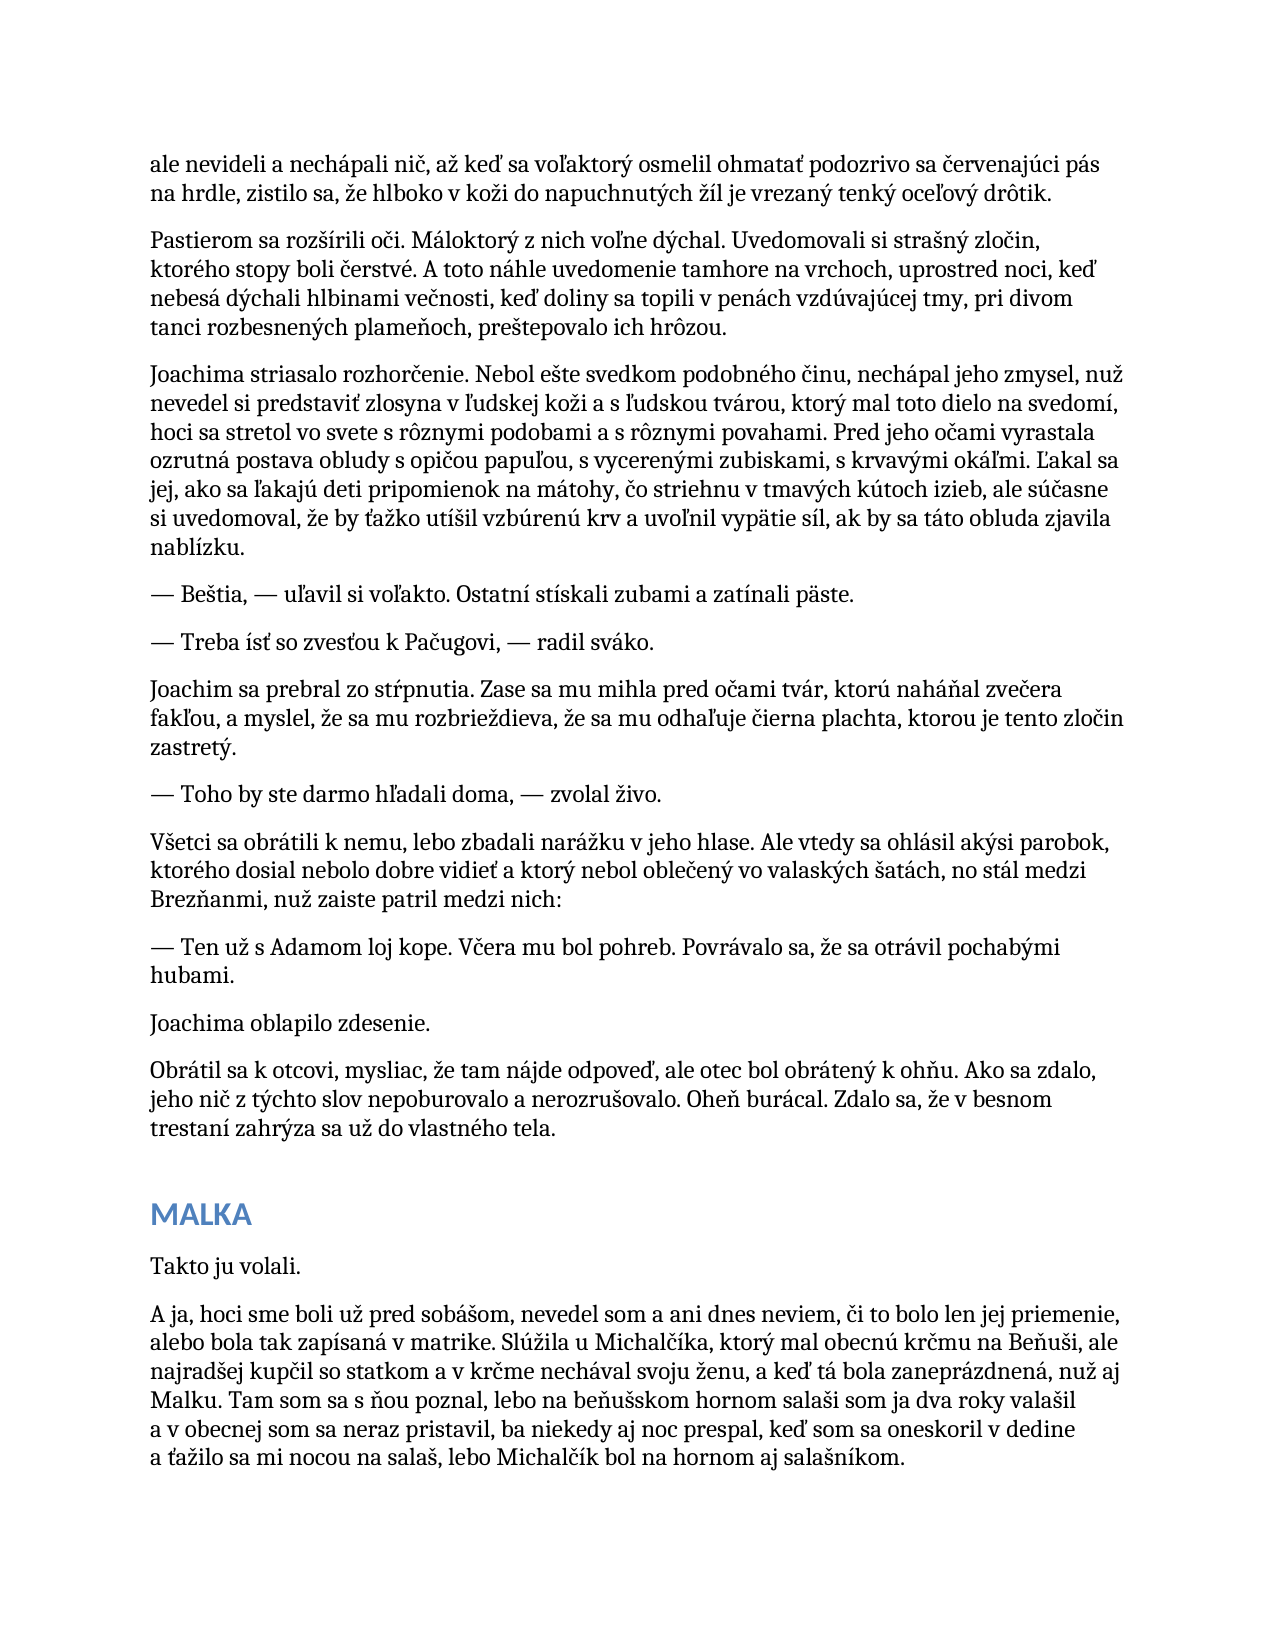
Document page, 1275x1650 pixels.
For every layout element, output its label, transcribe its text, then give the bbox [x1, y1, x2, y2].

text — Toho by ste darmo hľadali doma, — zvolal živo. [150, 780, 1125, 809]
text — Treba ísť so zvesťou k Pačugovi, — radil sváko. [150, 627, 1125, 656]
text Všetci sa obrátili k nemu, lebo zbadali narážku v jeho hlase. Ale vtedy sa ohlásil akýsi parobok, ktorého dosial nebolo dobre vidieť a ktorý nebol oblečený vo valaských šatách, no stál medzi Brezňanmi, nuž zaiste patril medzi nich: [150, 827, 1125, 914]
text Pastierom sa rozšírili oči. Máloktorý z nich voľne dýchal. Uvedomovali si strašný zločin, ktorého stopy boli čerstvé. A toto náhle uvedomenie tamhore na vrchoch, uprostred noci, keď nebesá dýchali hlbinami večnosti, keď doliny sa topili v penách vzdúvajúcej tmy, pri divom tanci rozbesnených plameňoch, preštepovalo ich hrôzou. [150, 226, 1125, 341]
subtitle MALKA [150, 1192, 1125, 1233]
text Joachima oblapilo zdesenie. [150, 1009, 1125, 1037]
text Obrátil sa k otcovi, mysliac, že tam nájde odpoveď, ale otec bol obrátený k ohňu. Ako sa zdalo, jeho nič z týchto slov nepoburovalo a nerozrušovalo. Oheň burácal. Zdalo sa, že v besnom trestaní zahrýza sa už do vlastného tela. [150, 1056, 1125, 1142]
text Joachim sa prebral zo stŕpnutia. Zase sa mu mihla pred očami tvár, ktorú naháňal zvečera fakľou, a myslel, že sa mu rozbrieždieva, že sa mu odhaľuje čierna plachta, ktorou je tento zločin zastretý. [150, 675, 1125, 761]
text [150, 150, 1125, 207]
text — Beštia, — uľavil si voľakto. Ostatní stískali zubami a zatínali päste. [150, 580, 1125, 609]
text A ja, hoci sme boli už pred sobášom, nevedel som a ani dnes neviem, či to bolo len jej priemenie, alebo bola tak zapísaná v matrike. Slúžila u Michalčíka, ktorý mal obecnú krčmu na Beňuši, ale najradšej kupčil so statkom a v krčme nechával svoju ženu, a keď tá bola zaneprázdnená, nuž aj Malku. Tam som sa s ňou poznal, lebo na beňušskom hornom salaši som ja dva roky valašil a v obecnej som sa neraz pristavil, ba niekedy aj noc prespal, keď som sa oneskoril v dedine a ťažilo sa mi nocou na salaš, lebo Michalčík bol na hornom aj salašníkom. [150, 1299, 1125, 1472]
text Takto ju volali. [150, 1252, 1125, 1281]
text Joachima striasalo rozhorčenie. Nebol ešte svedkom podobného činu, nechápal jeho zmysel, nuž nevedel si predstaviť zlosyna v ľudskej koži a s ľudskou tvárou, ktorý mal toto dielo na svedomí, hoci sa stretol vo svete s rôznymi podobami a s rôznymi povahami. Pred jeho očami vyrastala ozrutná postava obludy s opičou papuľou, s vycerenými zubiskami, s krvavými okáľmi. Ľakal sa jej, ako sa ľakajú deti pripomienok na mátohy, čo striehnu v tmavých kútoch izieb, ale súčasne si uvedomoval, že by ťažko utíšil vzbúrenú krv a uvoľnil vypätie síl, ak by sa táto obluda zjavila nablízku. [150, 360, 1125, 561]
text — Ten už s Adamom loj kope. Včera mu bol pohreb. Povrávalo sa, že sa otrávil pochabými hubami. [150, 932, 1125, 990]
